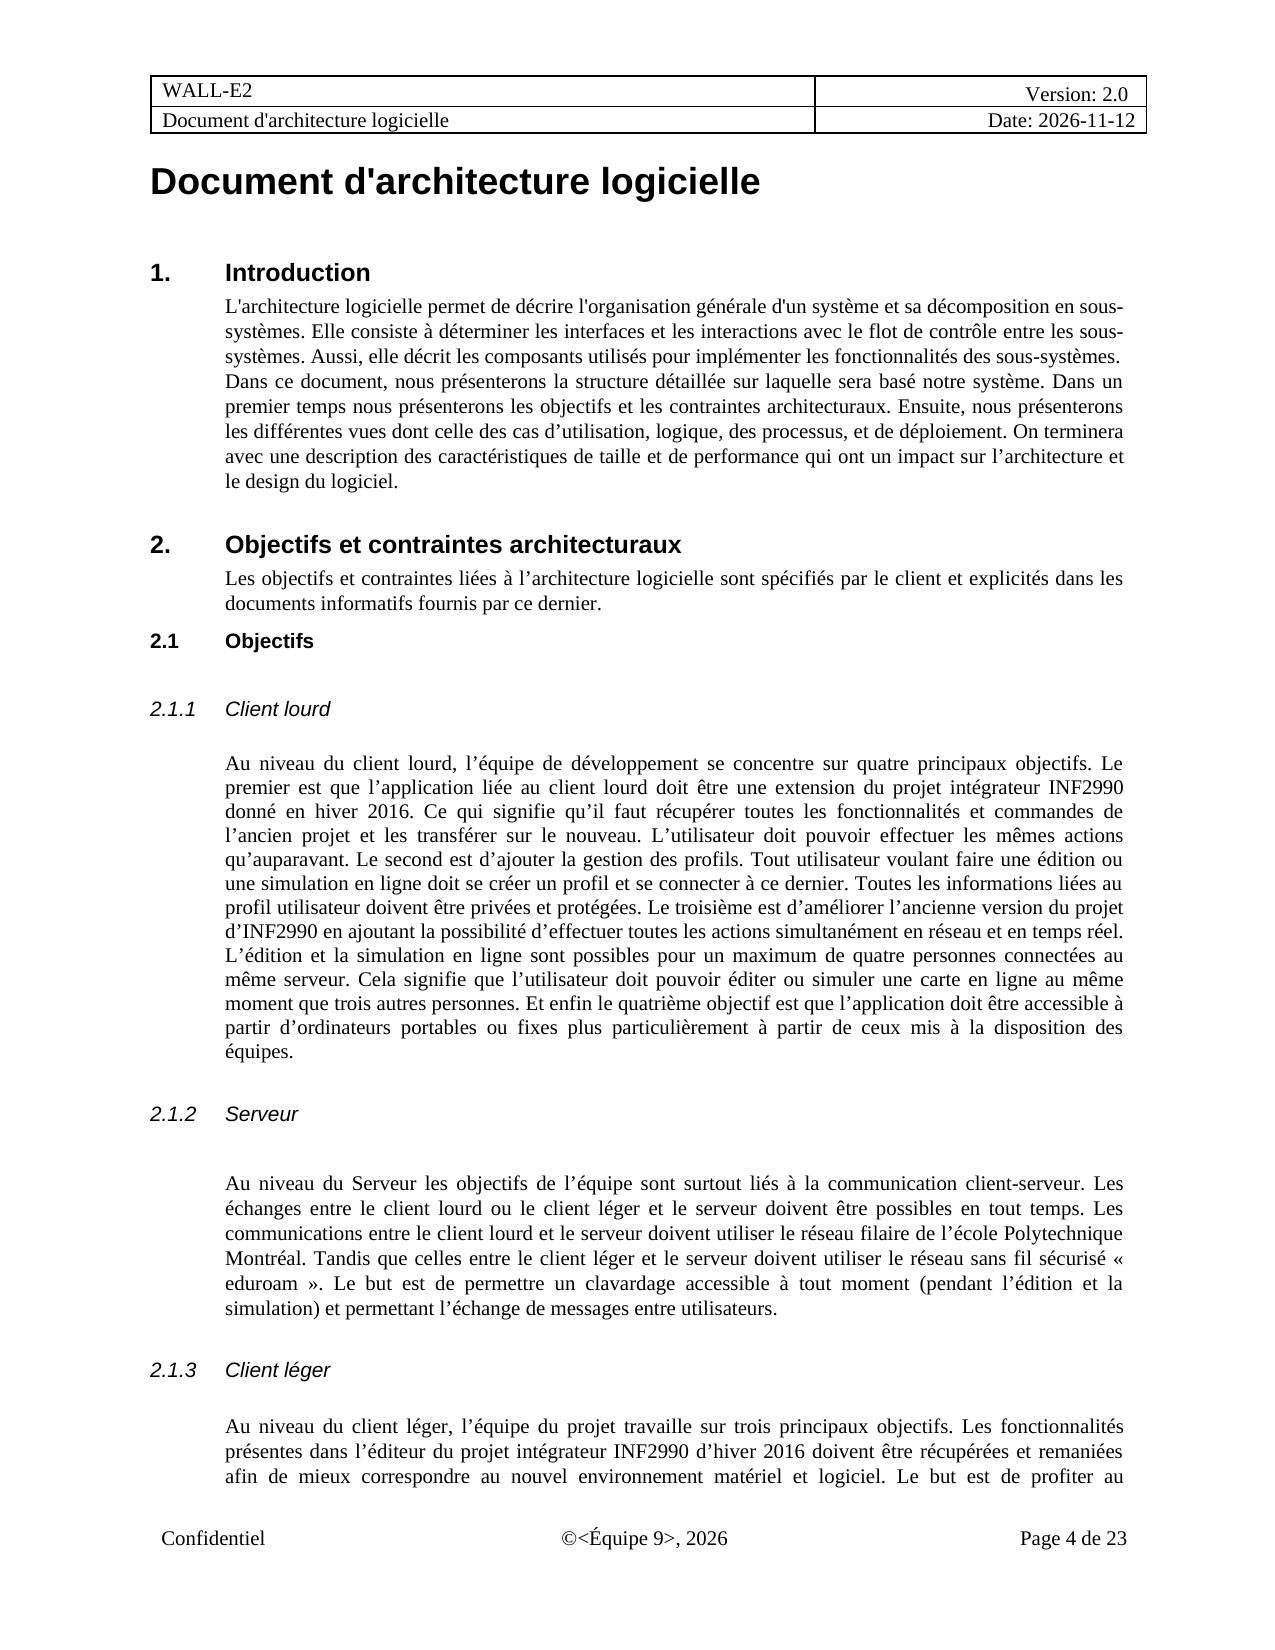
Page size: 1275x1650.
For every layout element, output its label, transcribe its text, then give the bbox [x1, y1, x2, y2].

text Les objectifs et contraintes liées à l’architecture logicielle sont spécifiés par le client et explicités dans les documents informatifs fournis par ce dernier. [225, 565, 1125, 615]
subtitle Objectifs et contraintes architecturaux [150, 530, 1125, 559]
subtitle Client léger [150, 1357, 1125, 1382]
subtitle Client lourd [150, 696, 1125, 720]
subtitle Introduction [150, 258, 1125, 286]
text L'architecture logicielle permet de décrire l'organisation générale d'un système et sa décomposition en sous-systèmes. Elle consiste à déterminer les interfaces et les interactions avec le flot de contrôle entre les sous-systèmes. Aussi, elle décrit les composants utilisés pour implémenter les fonctionnalités des sous-systèmes. [225, 293, 1125, 368]
subtitle Objectifs [150, 628, 1125, 653]
text Au niveau du client lourd, l’équipe de développement se concentre sur quatre principaux objectifs. Le premier est que l’application liée au client lourd doit être une extension du projet intégrateur INF2990 donné en hiver 2016. Ce qui signifie qu’il faut récupérer toutes les fonctionnalités et commandes de l’ancien projet et les transférer sur le nouveau. L’utilisateur doit pouvoir effectuer les mêmes actions qu’auparavant. Le second est d’ajouter la gestion des profils. Tout utilisateur voulant faire une édition ou une simulation en ligne doit se créer un profil et se connecter à ce dernier. Toutes les informations liées au profil utilisateur doivent être privées et protégées. Le troisième est d’améliorer l’ancienne version du projet d’INF2990 en ajoutant la possibilité d’effectuer toutes les actions simultanément en réseau et en temps réel. L’édition et la simulation en ligne sont possibles pour un maximum de quatre personnes connectées au même serveur. Cela signifie que l’utilisateur doit pouvoir éditer ou simuler une carte en ligne au même moment que trois autres personnes. Et enfin le quatrième objectif est que l’application doit être accessible à partir d’ordinateurs portables ou fixes plus particulièrement à partir de ceux mis à la disposition des équipes. [225, 751, 1125, 1063]
subtitle Serveur [150, 1101, 1125, 1126]
text Au niveau du Serveur les objectifs de l’équipe sont surtout liés à la communication client-serveur. Les échanges entre le client lourd ou le client léger et le serveur doivent être possibles en tout temps. Les communications entre le client lourd et le serveur doivent utiliser le réseau filaire de l’école Polytechnique Montréal. Tandis que celles entre le client léger et le serveur doivent utiliser le réseau sans fil sécurisé « eduroam ». Le but est de permettre un clavardage accessible à tout moment (pendant l’édition et la simulation) et permettant l’échange de messages entre utilisateurs. [225, 1170, 1125, 1320]
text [225, 1413, 1125, 1488]
text Dans ce document, nous présenterons la structure détaillée sur laquelle sera basé notre système. Dans un premier temps nous présenterons les objectifs et les contraintes architecturaux. Ensuite, nous présenterons les différentes vues dont celle des cas d’utilisation, logique, des processus, et de déploiement. On terminera avec une description des caractéristiques de taille et de performance qui ont un impact sur l’architecture et le design du logiciel. [225, 368, 1125, 493]
